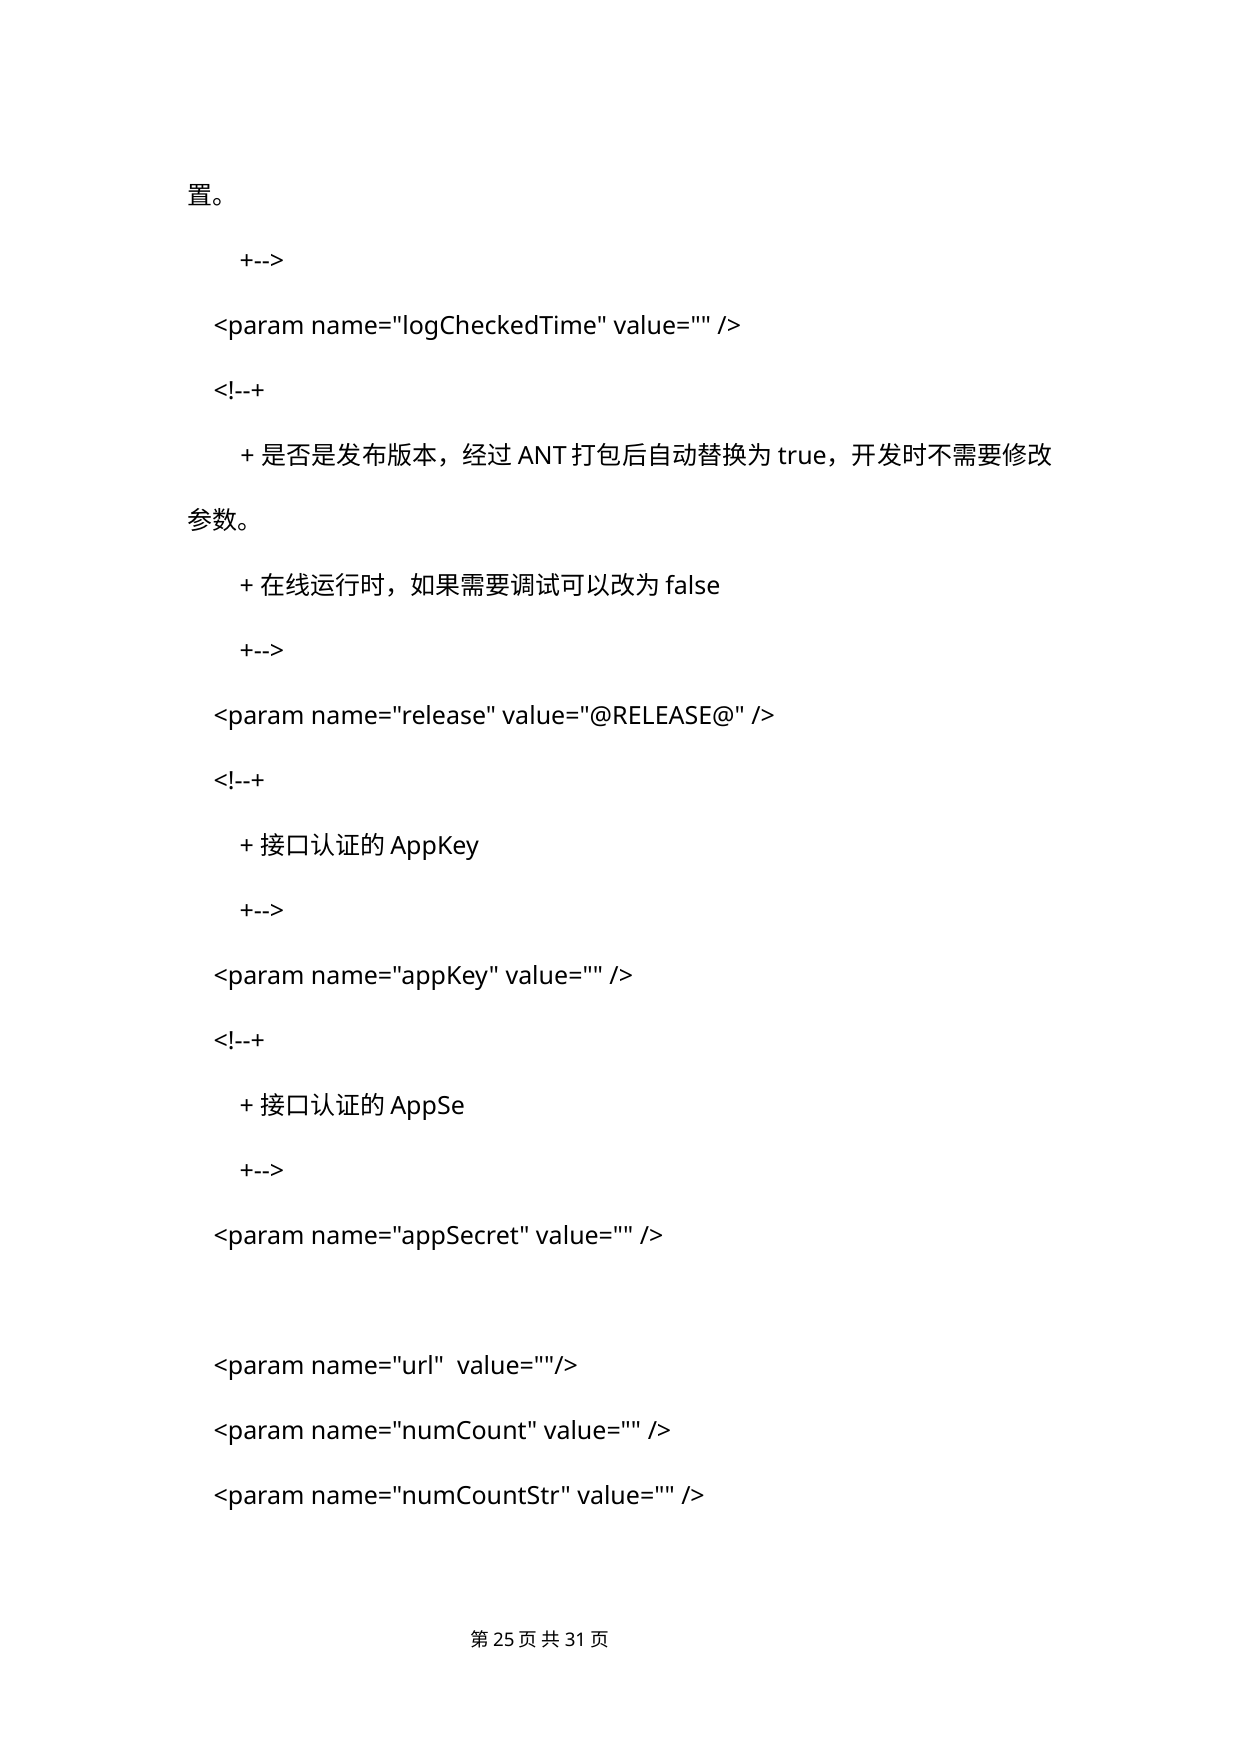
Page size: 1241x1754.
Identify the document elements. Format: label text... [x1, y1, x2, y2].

text <!--+ [187, 357, 1053, 422]
text +--> [187, 227, 1053, 292]
text +--> [187, 617, 1053, 682]
text + 是否是发布版本，经过ANT打包后自动替换为true，开发时不需要修改参数。 [187, 422, 1053, 552]
text +--> [187, 877, 1053, 942]
text <param name="release" value="@RELEASE@" /> [187, 682, 1053, 747]
text <param name="logCheckedTime" value="" /> [187, 292, 1053, 357]
text <param name="numCount" value="" /> [187, 1397, 1053, 1462]
text + 接口认证的AppSe [187, 1072, 1053, 1137]
text + 在线运行时，如果需要调试可以改为false [187, 552, 1053, 617]
text <param name="appKey" value="" /> [187, 942, 1053, 1007]
text <param name="appSecret" value="" /> [187, 1202, 1053, 1267]
text + 接口认证的AppKey [187, 812, 1053, 877]
text <param name="numCountStr" value="" /> [187, 1462, 1053, 1527]
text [187, 162, 1053, 227]
text <param name="url" value=""/> [187, 1332, 1053, 1397]
text +--> [187, 1137, 1053, 1202]
text <!--+ [187, 747, 1053, 812]
text <!--+ [187, 1007, 1053, 1072]
